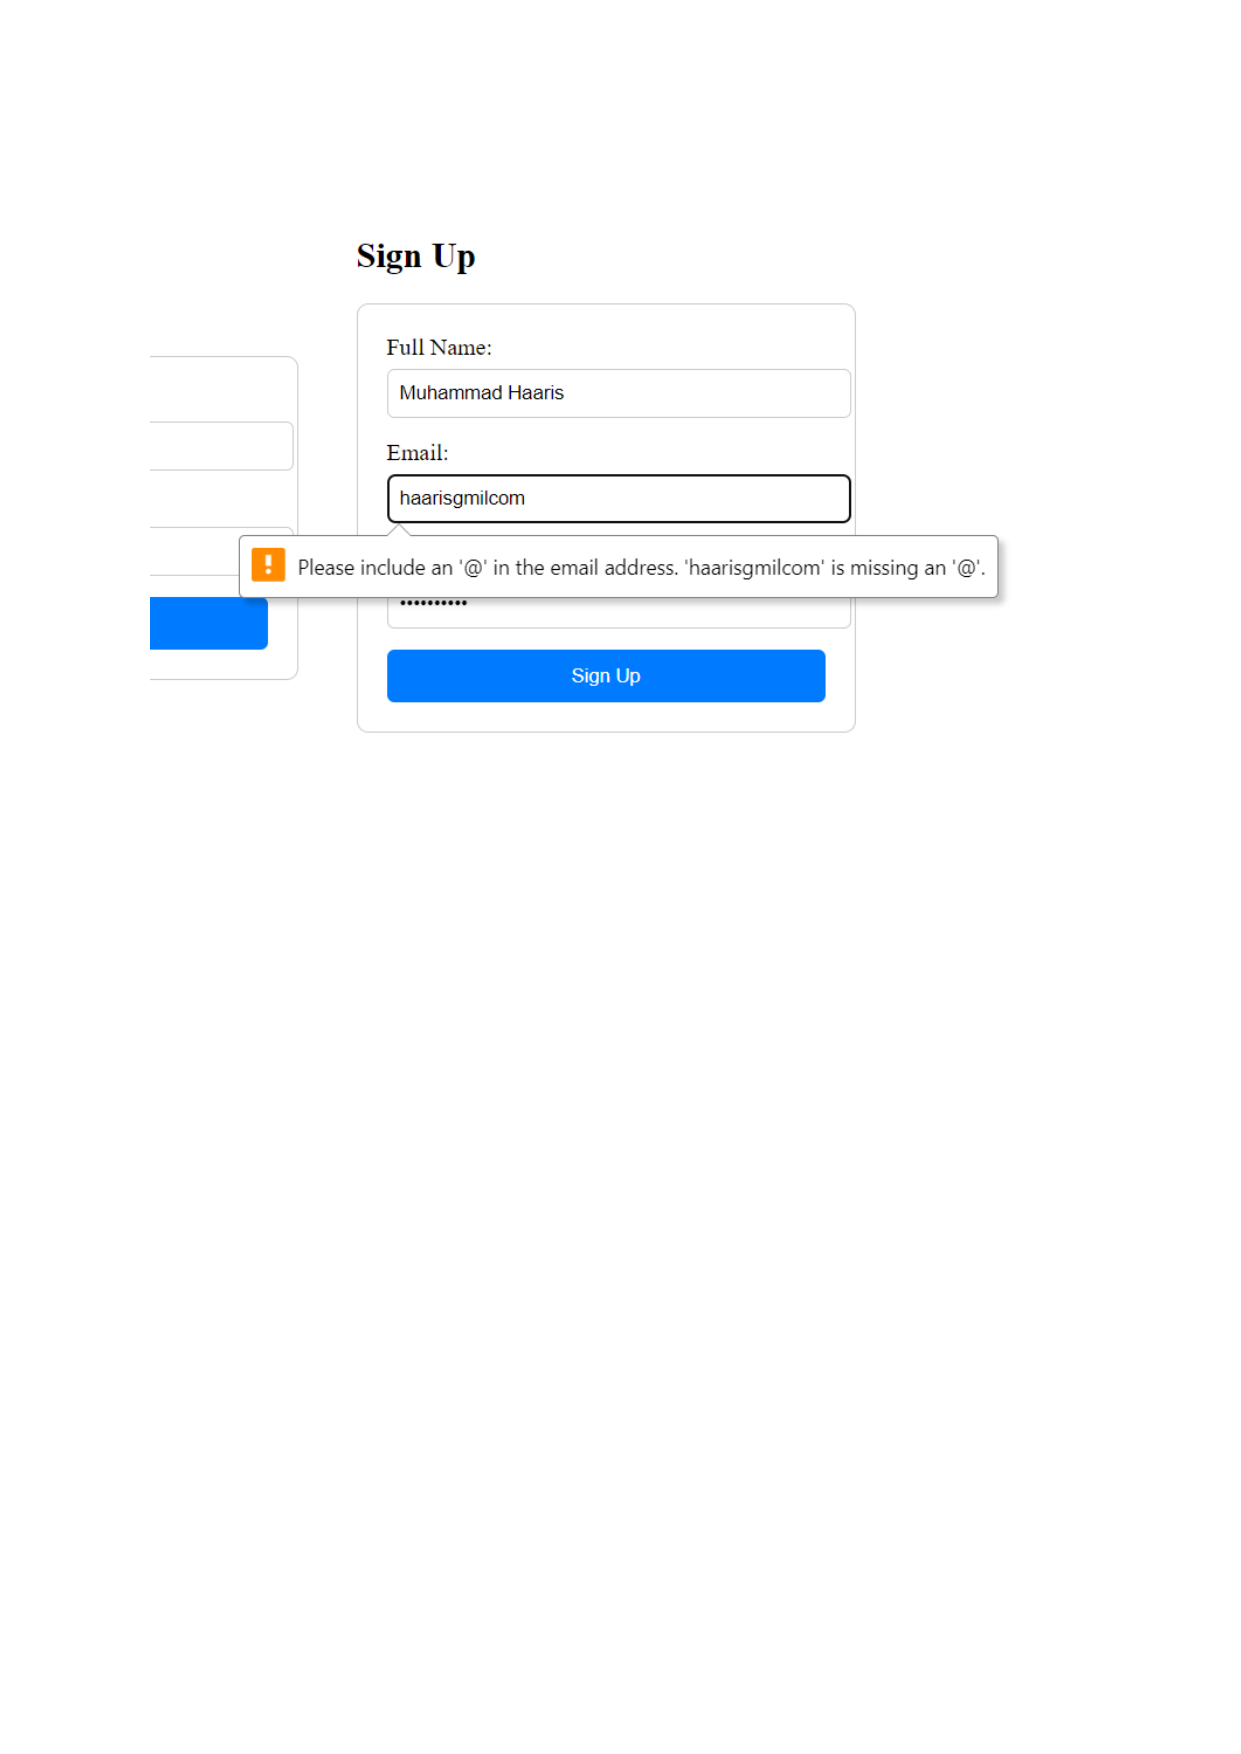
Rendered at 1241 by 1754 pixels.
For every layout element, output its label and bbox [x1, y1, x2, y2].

picture [150, 150, 1091, 865]
